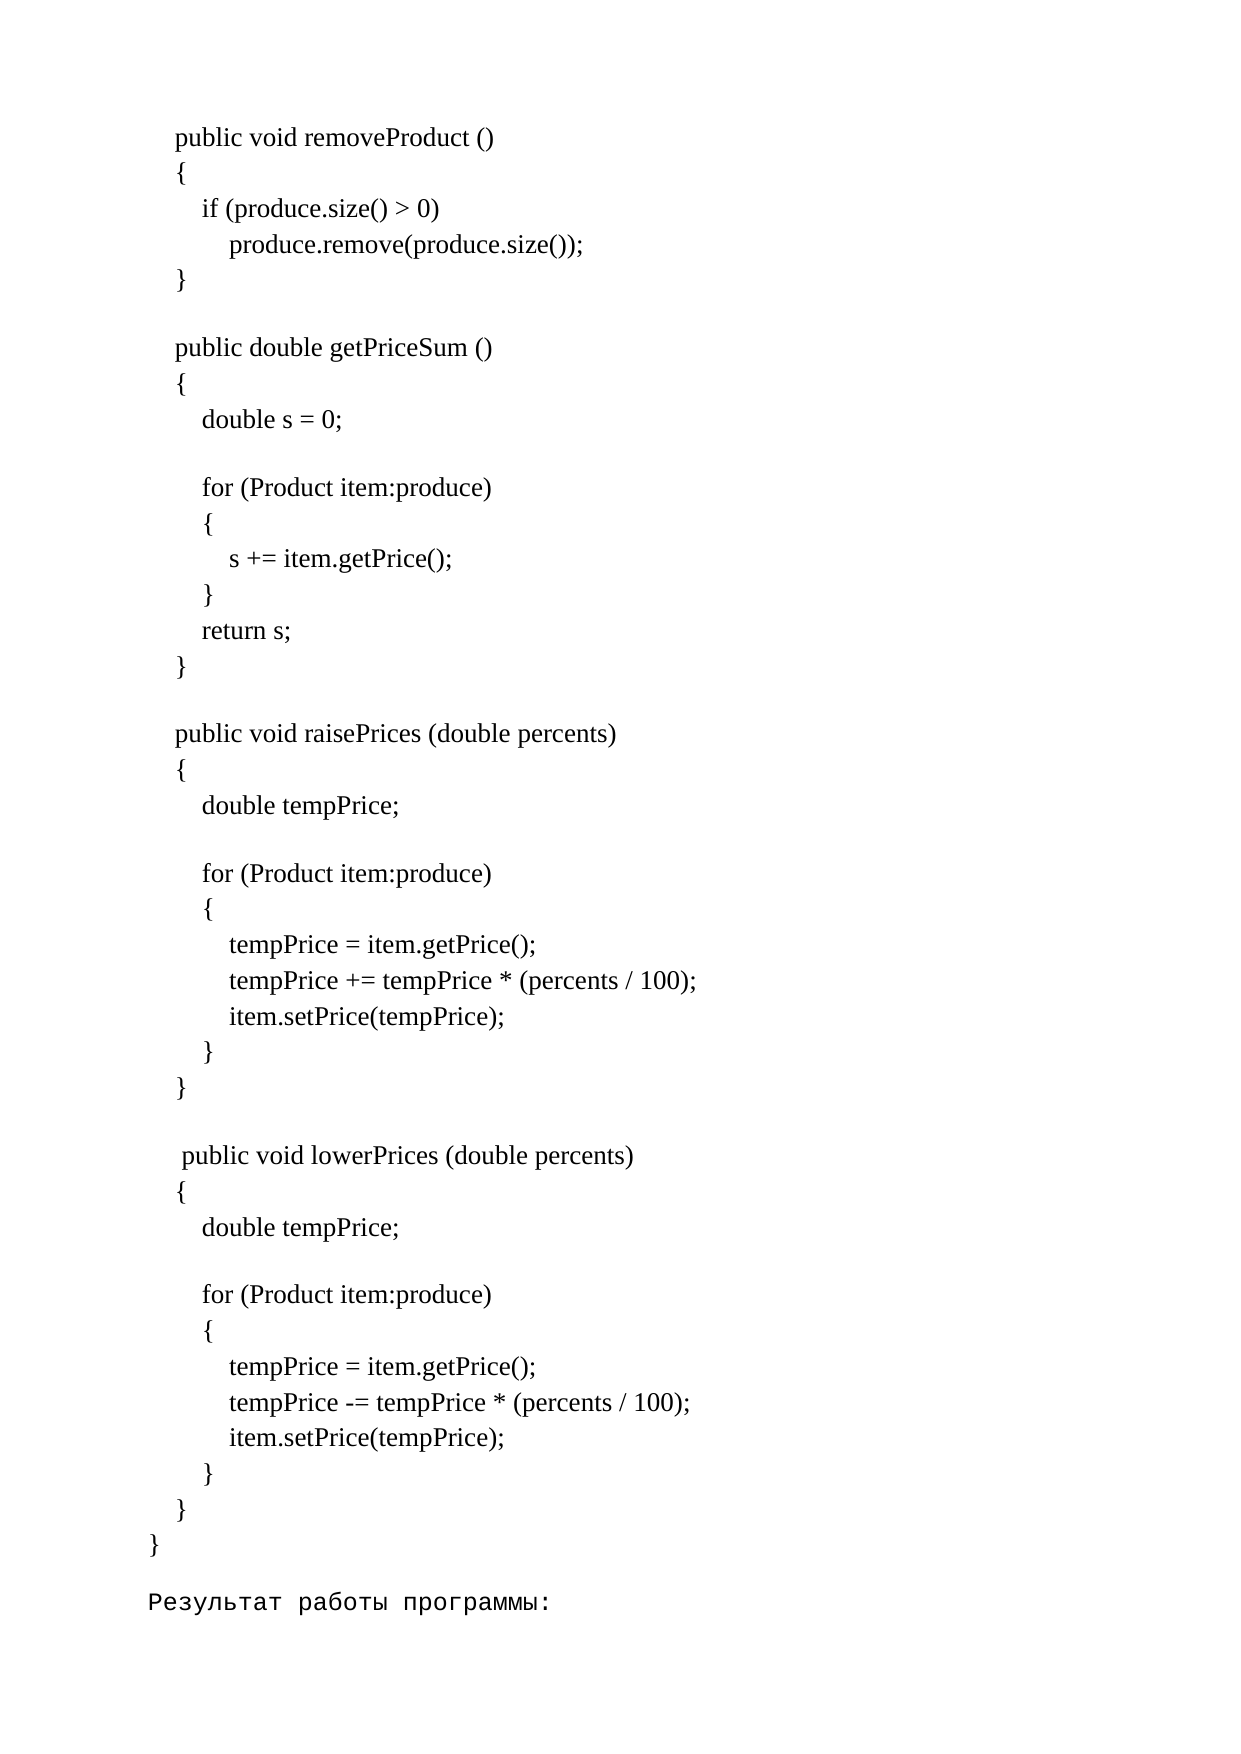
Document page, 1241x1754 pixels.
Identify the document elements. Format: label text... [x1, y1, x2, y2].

text double tempPrice; [148, 789, 1152, 820]
text return s; [148, 614, 1152, 645]
text } [148, 1529, 1152, 1560]
text public void removeProduct () [148, 121, 1152, 152]
text public void raisePrices (double percents) [148, 717, 1152, 749]
text } [148, 578, 1152, 609]
text } [148, 1071, 1152, 1102]
text for (Product item:produce) [148, 471, 1152, 502]
text { [148, 367, 1152, 398]
text { [148, 753, 1152, 784]
text } [148, 264, 1152, 295]
text { [148, 1175, 1152, 1206]
text item.setPrice(tempPrice); [148, 1421, 1152, 1453]
text produce.remove(produce.size()); [148, 228, 1152, 259]
text public void lowerPrices (double percents) [148, 1139, 1152, 1170]
text tempPrice = item.getPrice(); [148, 928, 1152, 959]
text } [148, 1036, 1152, 1067]
text tempPrice = item.getPrice(); [148, 1350, 1152, 1381]
text item.setPrice(tempPrice); [148, 1000, 1152, 1031]
text double s = 0; [148, 403, 1152, 434]
text } [148, 1457, 1152, 1488]
text s += item.getPrice(); [148, 542, 1152, 573]
text for (Product item:produce) [148, 1278, 1152, 1310]
text for (Product item:produce) [148, 857, 1152, 888]
text if (produce.size() > 0) [148, 192, 1152, 223]
text { [148, 507, 1152, 538]
text tempPrice += tempPrice * (percents / 100); [148, 964, 1152, 995]
text } [148, 1493, 1152, 1524]
text { [148, 1314, 1152, 1345]
text } [148, 649, 1152, 681]
text tempPrice -= tempPrice * (percents / 100); [148, 1386, 1152, 1417]
text public double getPriceSum () [148, 332, 1152, 363]
text Результат работы программы: [148, 1589, 1152, 1650]
text double tempPrice; [148, 1211, 1152, 1242]
text { [148, 893, 1152, 924]
text { [148, 156, 1152, 188]
